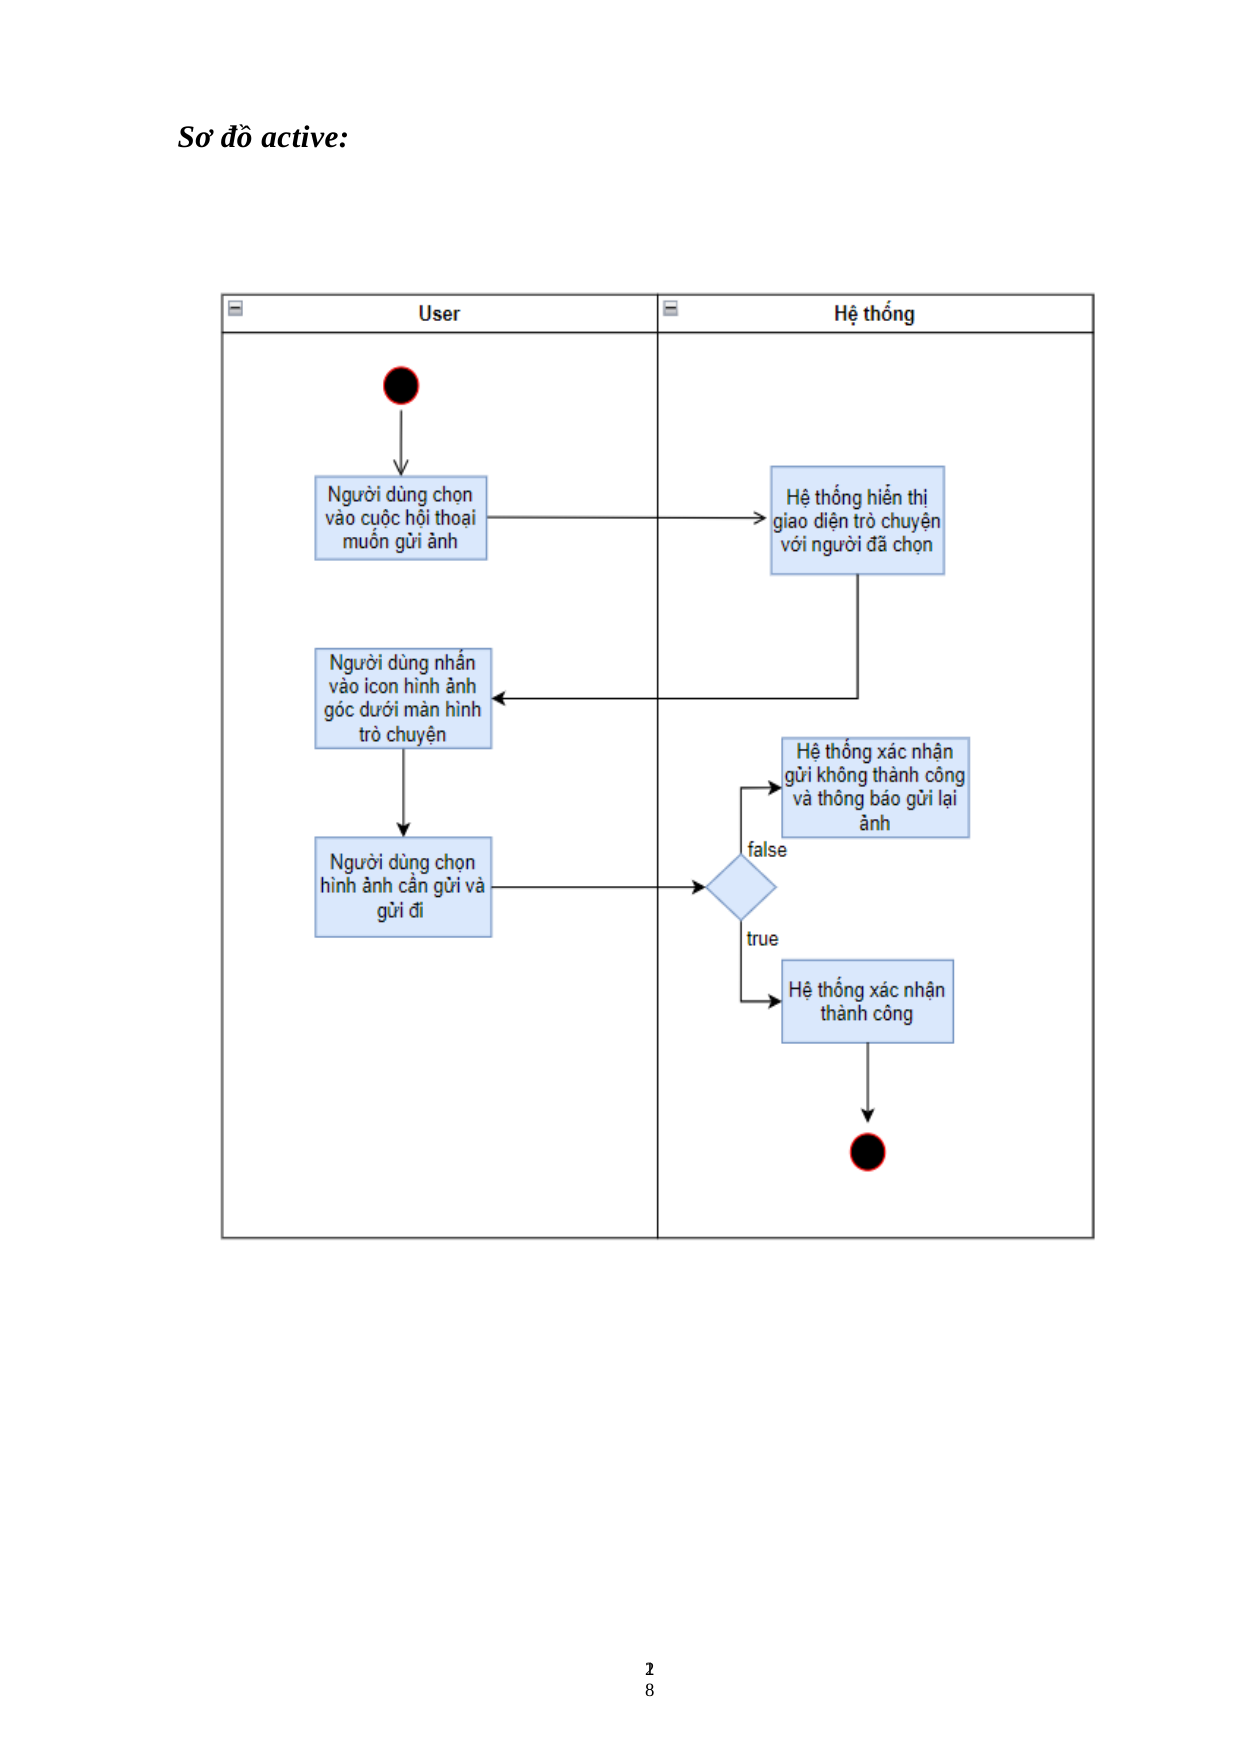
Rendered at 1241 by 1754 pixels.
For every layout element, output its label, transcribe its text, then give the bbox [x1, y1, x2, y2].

picture [214, 292, 1102, 1249]
text Sơ đồ active: [177, 118, 1122, 154]
